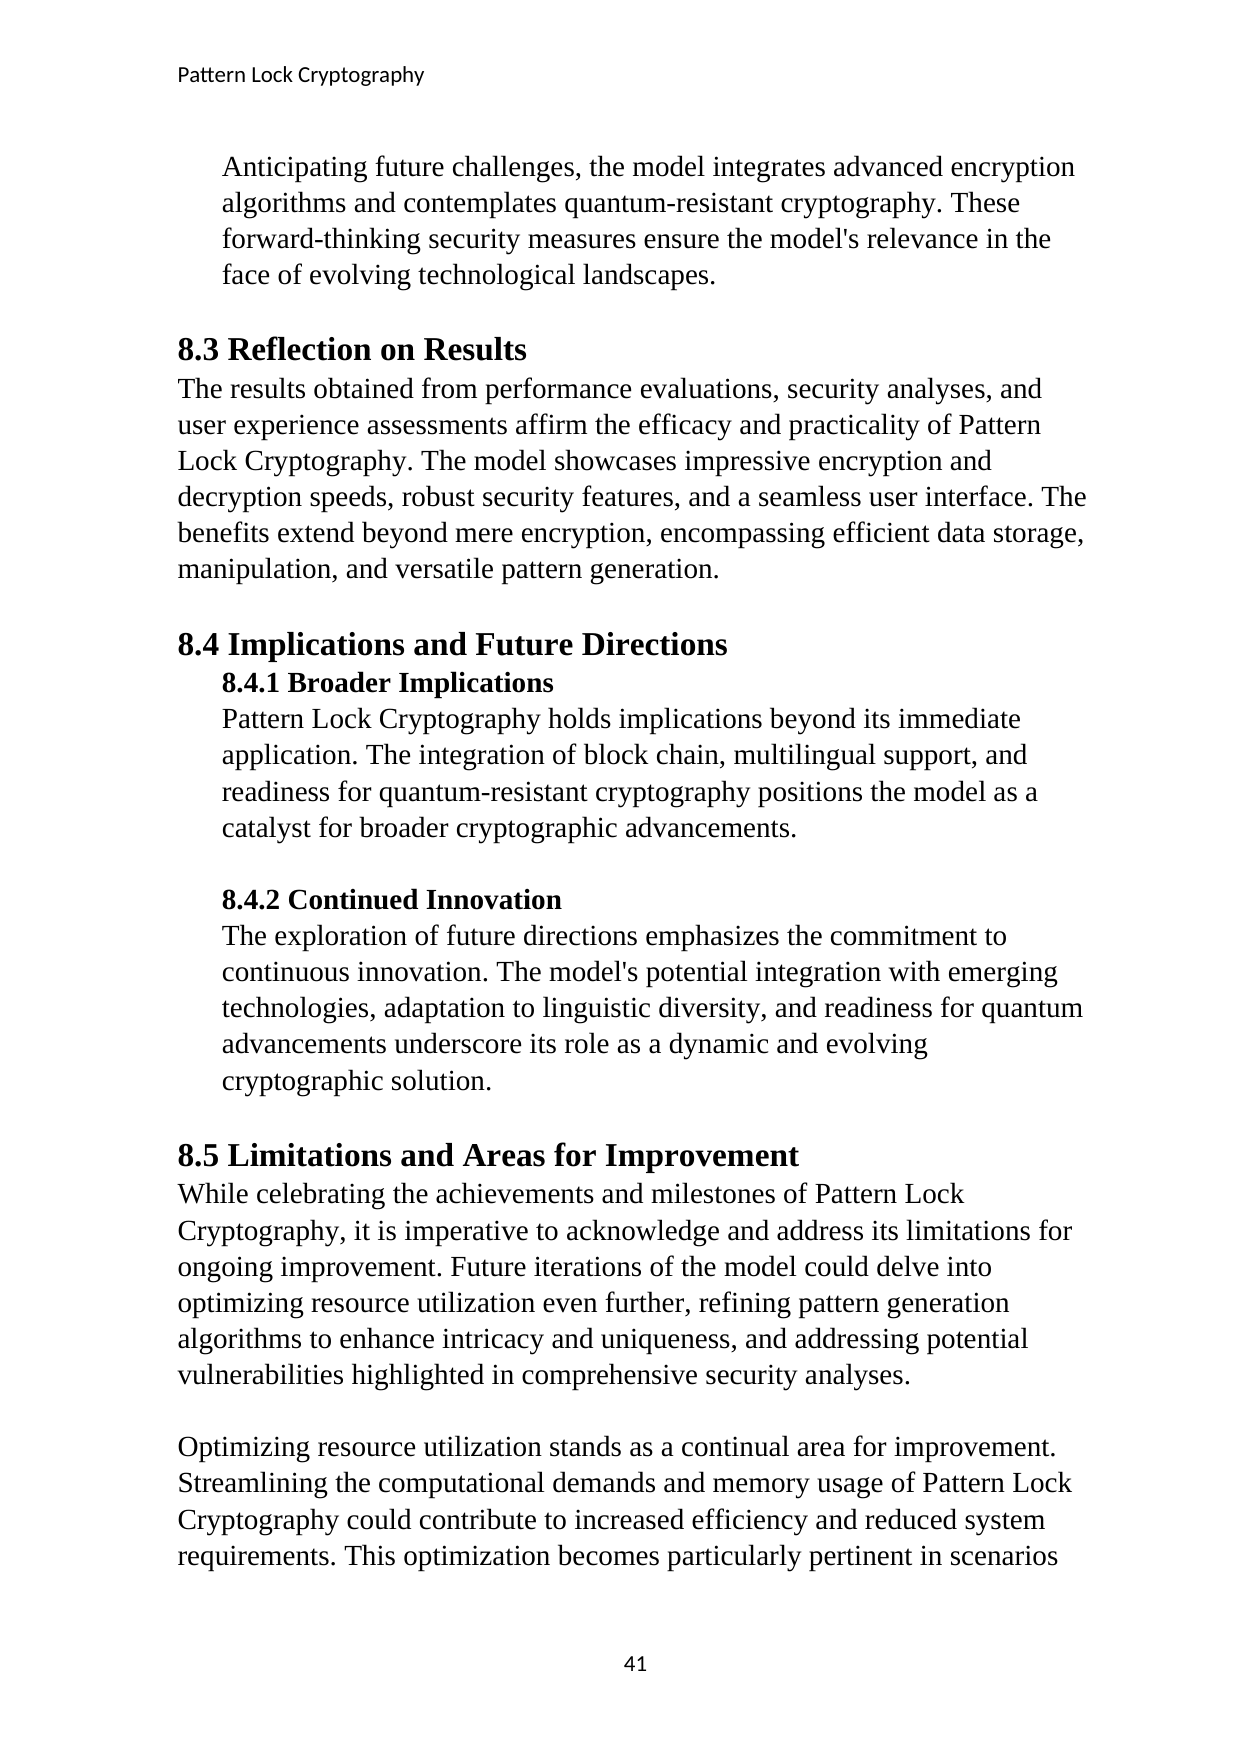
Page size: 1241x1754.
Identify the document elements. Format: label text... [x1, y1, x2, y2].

text 8.3 Reflection on Results [177, 329, 1096, 368]
text The exploration of future directions emphasizes the commitment to continuous innovation. The model's potential integration with emerging technologies, adaptation to linguistic diversity, and readiness for quantum advancements underscore its role as a dynamic and evolving cryptographic solution. [222, 918, 1096, 1096]
text While celebrating the achievements and milestones of Pattern Lock Cryptography, it is imperative to acknowledge and address its limitations for ongoing improvement. Future iterations of the model could delve into optimizing resource utilization even further, refining pattern generation algorithms to enhance intricacy and uniqueness, and addressing potential vulnerabilities highlighted in comprehensive security analyses. [177, 1176, 1096, 1391]
text Anticipating future challenges, the model integrates advanced encryption algorithms and contemplates quantum-resistant cryptography. These forward-thinking security measures ensure the model's relevance in the face of evolving technological landscapes. [222, 149, 1096, 291]
text The results obtained from performance evaluations, security analyses, and user experience assessments affirm the efficacy and practicality of Pattern Lock Cryptography. The model showcases impressive encryption and decryption speeds, robust security features, and a seamless user interface. The benefits extend beyond mere encryption, encompassing efficient data storage, manipulation, and versatile pattern generation. [177, 371, 1096, 585]
text 8.4.2 Continued Innovation [222, 882, 1096, 916]
text Pattern Lock Cryptography holds implications beyond its immediate application. The integration of block chain, multilingual support, and readiness for quantum-resistant cryptography positions the model as a catalyst for broader cryptographic advancements. [222, 701, 1096, 843]
text 8.4 Implications and Future Directions [177, 624, 1096, 662]
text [177, 1429, 1096, 1571]
text 8.5 Limitations and Areas for Improvement [177, 1135, 1096, 1173]
text 8.4.1 Broader Implications [222, 665, 1096, 699]
